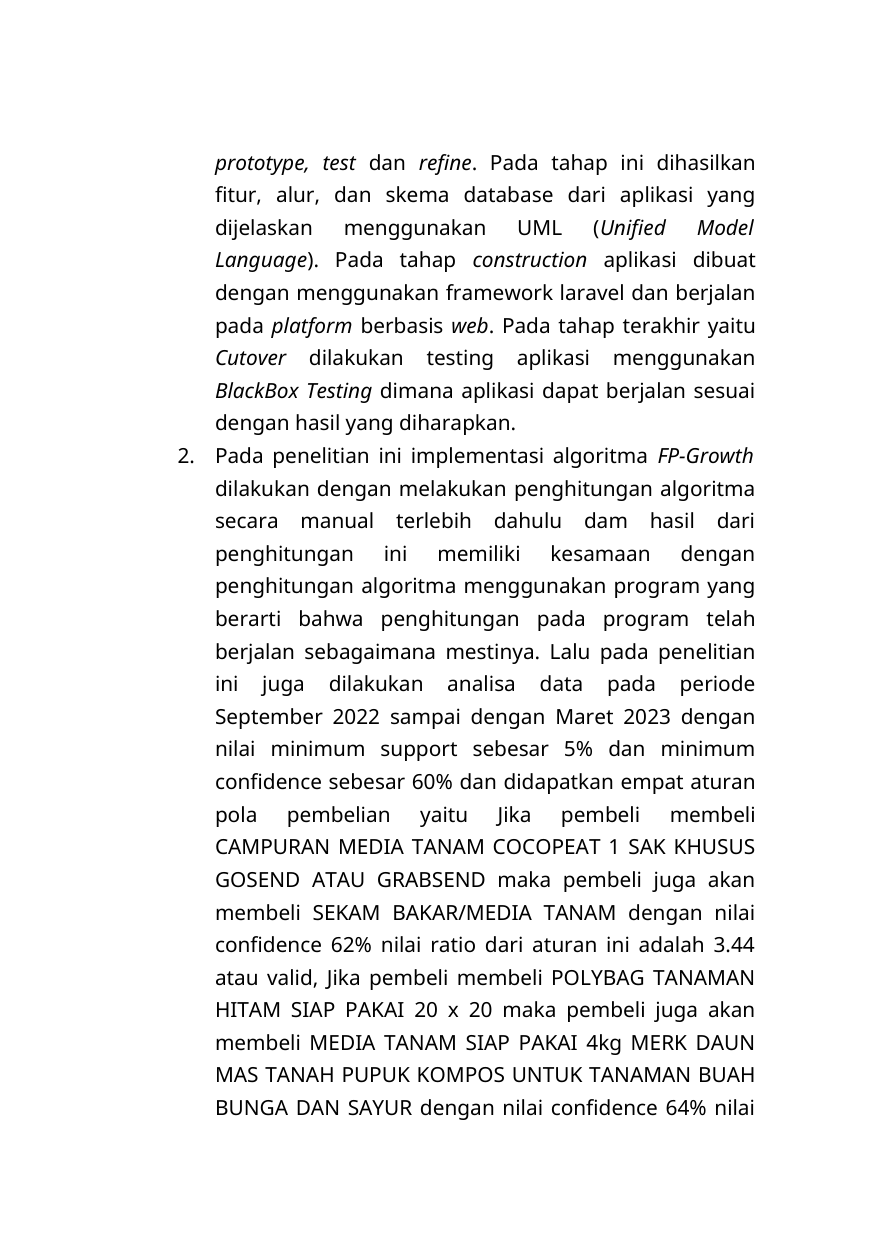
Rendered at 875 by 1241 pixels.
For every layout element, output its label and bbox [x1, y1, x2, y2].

list [177, 441, 756, 1122]
list [177, 148, 756, 437]
